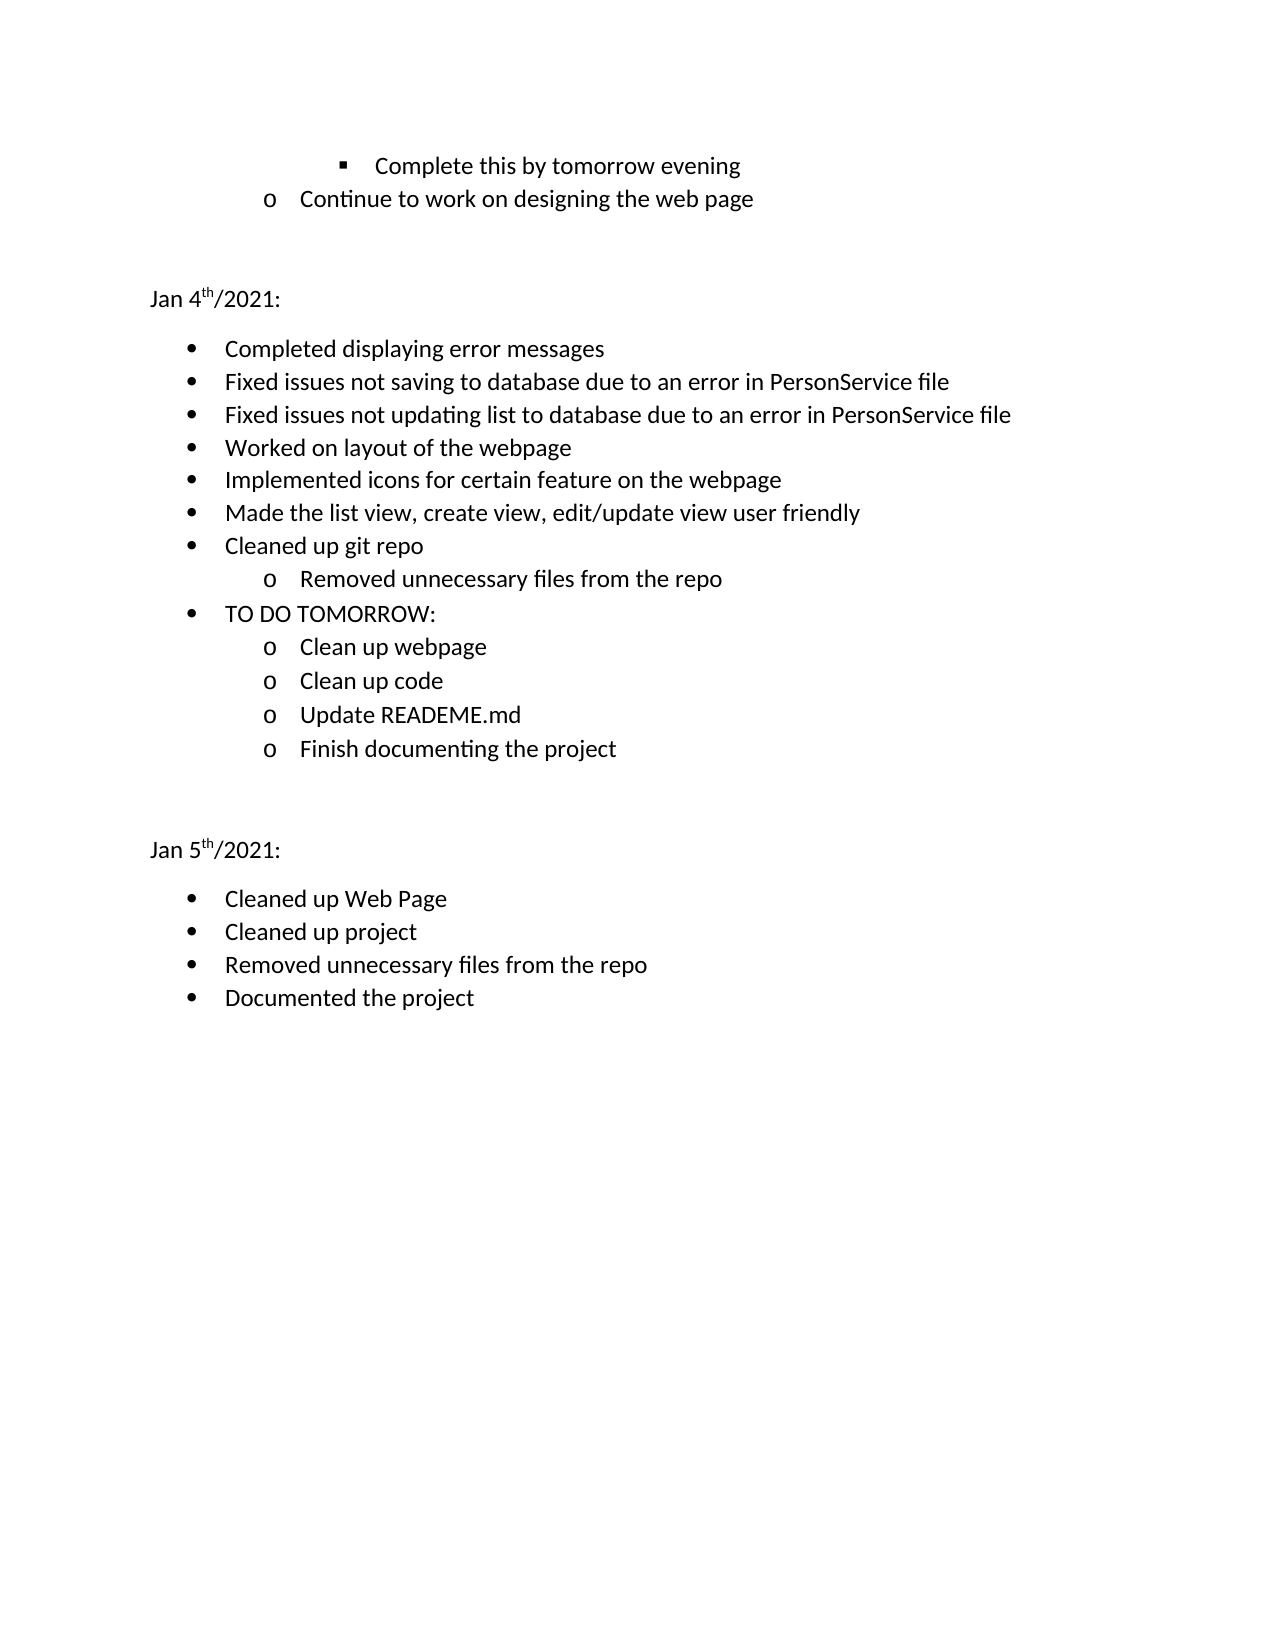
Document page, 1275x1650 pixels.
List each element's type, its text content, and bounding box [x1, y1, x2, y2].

list Removed unnecessary files from the repo [187, 949, 1125, 980]
list Clean up code [262, 665, 1125, 697]
list Fixed issues not saving to database due to an error in PersonService file [187, 366, 1125, 396]
list Worked on layout of the webpage [187, 432, 1125, 462]
text Jan 4th/2021: [150, 283, 1125, 314]
list Completed displaying error messages [187, 333, 1125, 363]
list Clean up webpage [262, 631, 1125, 662]
list Complete this by tomorrow evening [337, 150, 1125, 181]
list Fixed issues not updating list to database due to an error in PersonService file [187, 399, 1125, 429]
list Removed unnecessary files from the repo [262, 563, 1125, 595]
list Finish documenting the project [262, 733, 1125, 765]
list Update READEME.md [262, 699, 1125, 731]
list Implemented icons for certain feature on the webpage [187, 465, 1125, 495]
list Made the list view, create view, edit/update view user friendly [187, 498, 1125, 528]
list Cleaned up Web Page [187, 883, 1125, 914]
list Documented the project [187, 982, 1125, 1013]
list TO DO TOMORROW: [187, 598, 1125, 628]
list Continue to work on designing the web page [262, 183, 1125, 215]
list Cleaned up project [187, 916, 1125, 947]
list Cleaned up git repo [187, 531, 1125, 561]
text Jan 5th/2021: [150, 834, 1125, 864]
